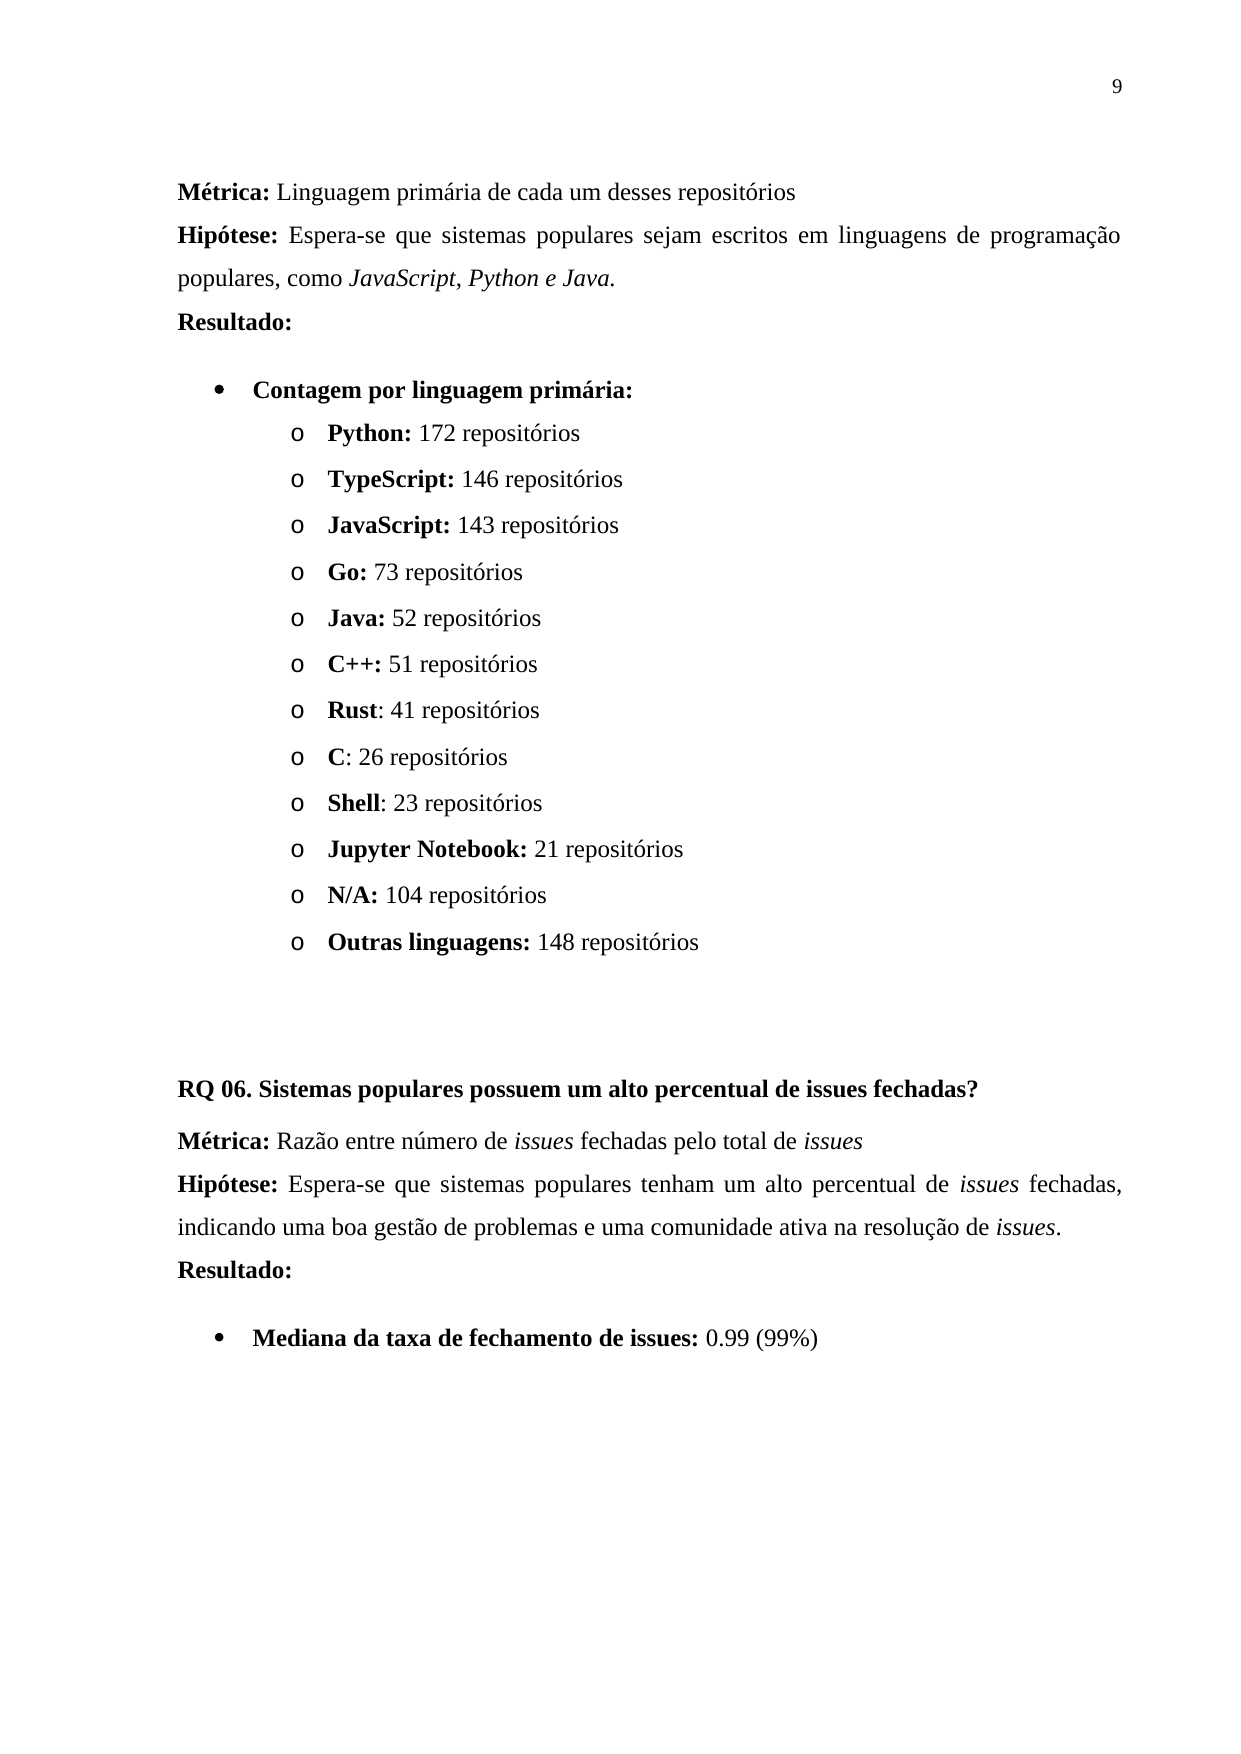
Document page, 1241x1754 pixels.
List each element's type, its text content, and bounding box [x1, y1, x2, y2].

text Métrica: Razão entre número de issues fechadas pelo total de issues [177, 1126, 1122, 1154]
text Hipótese: Espera-se que sistemas populares sejam escritos em linguagens de programação populares, como JavaScript, Python e Java. [177, 220, 1122, 292]
subtitle RQ 06. Sistemas populares possuem um alto percentual de issues fechadas? [177, 1074, 1122, 1103]
list Jupyter Notebook: 21 repositórios [290, 834, 1122, 865]
text Hipótese: Espera-se que sistemas populares tenham um alto percentual de issues fechadas, indicando uma boa gestão de problemas e uma comunidade ativa na resolução de issues. [177, 1169, 1122, 1241]
list TypeScript: 146 repositórios [290, 464, 1122, 495]
text Resultado: [177, 307, 1122, 335]
list Java: 52 repositórios [290, 603, 1122, 634]
list Contagem por linguagem primária: [215, 375, 1122, 403]
list C: 26 repositórios [290, 742, 1122, 772]
list Rust: 41 repositórios [290, 695, 1122, 726]
list C++: 51 repositórios [290, 649, 1122, 680]
text Resultado: [177, 1255, 1122, 1284]
list Shell: 23 repositórios [290, 788, 1122, 819]
list Python: 172 repositórios [290, 418, 1122, 449]
list N/A: 104 repositórios [290, 880, 1122, 911]
list Outras linguagens: 148 repositórios [290, 927, 1122, 957]
list Go: 73 repositórios [290, 557, 1122, 587]
list Mediana da taxa de fechamento de issues: 0.99 (99%) [215, 1323, 1122, 1352]
list JavaScript: 143 repositórios [290, 510, 1122, 541]
text Métrica: Linguagem primária de cada um desses repositórios [177, 177, 1122, 206]
